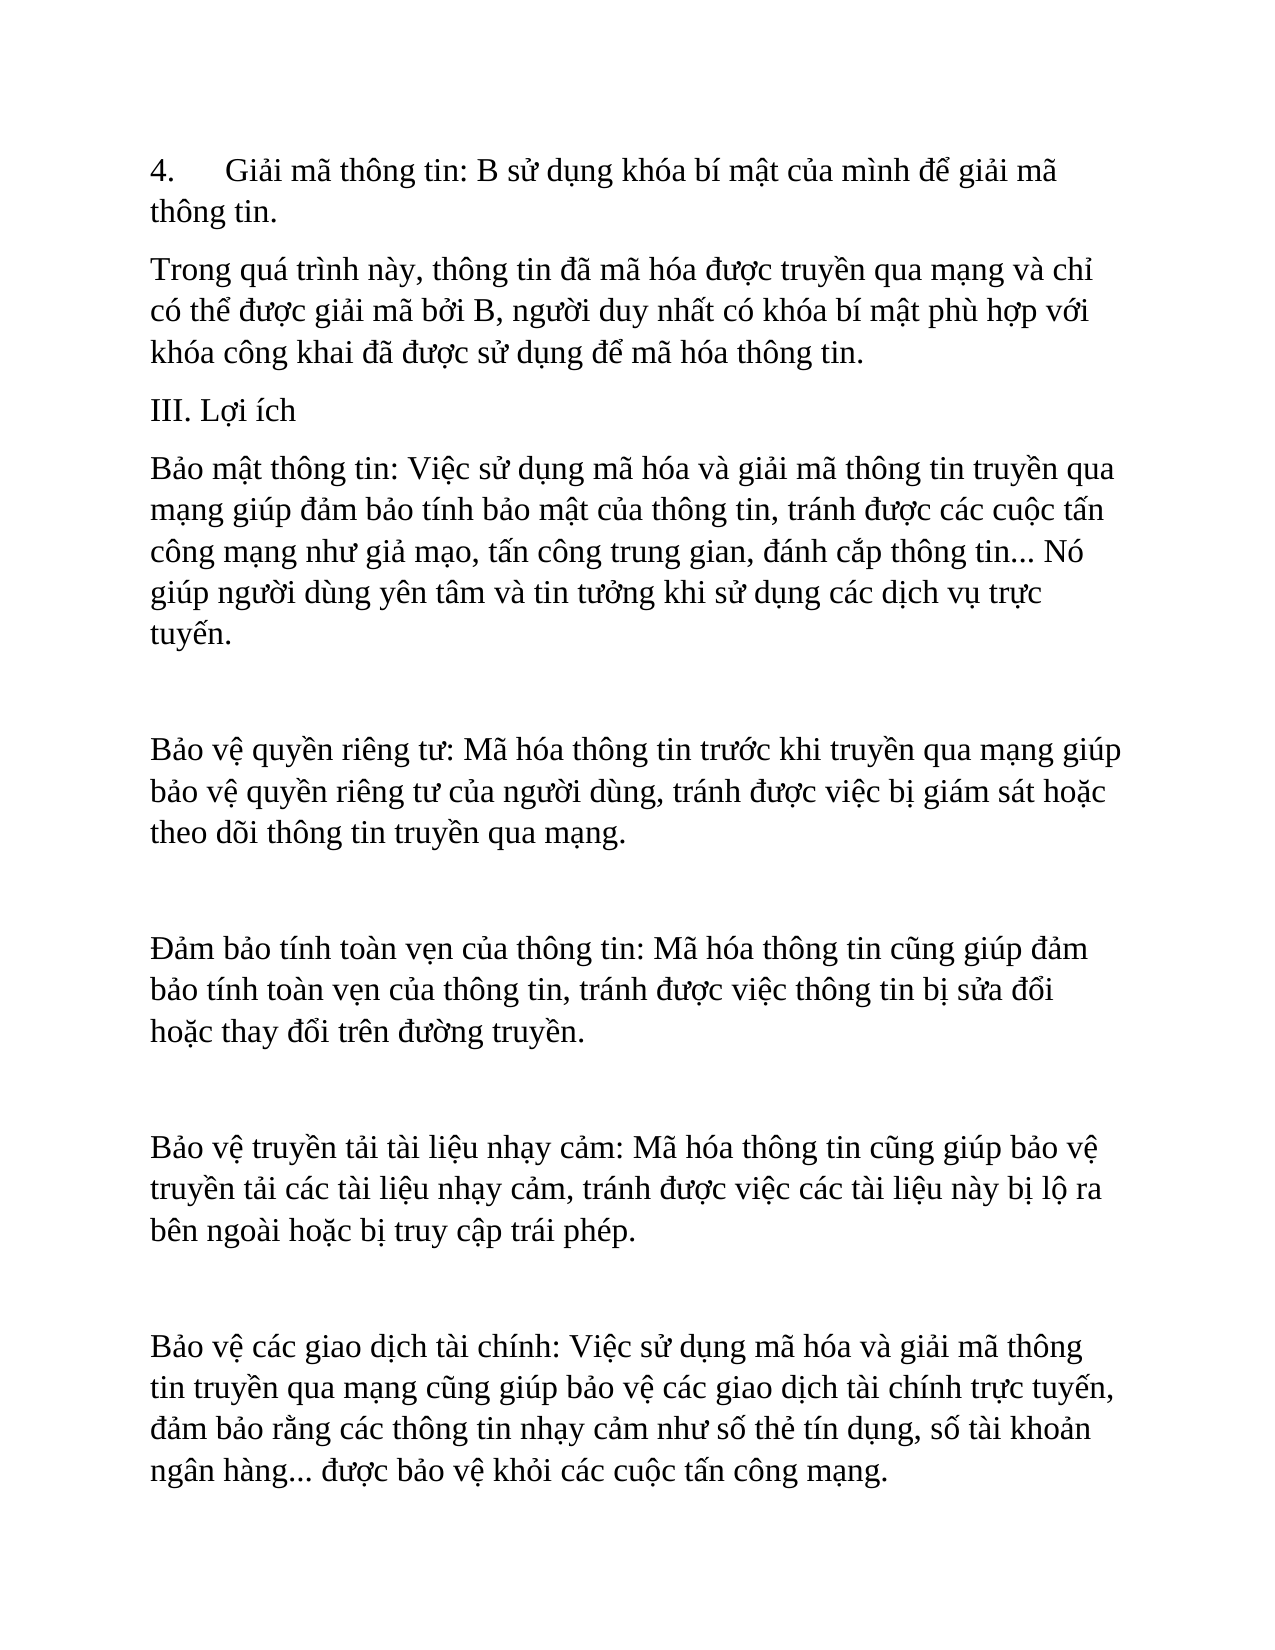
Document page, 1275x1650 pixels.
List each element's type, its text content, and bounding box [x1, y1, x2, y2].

text Trong quá trình này, thông tin đã mã hóa được truyền qua mạng và chỉ có thể được giải mã bởi B, người duy nhất có khóa bí mật phù hợp với khóa công khai đã được sử dụng để mã hóa thông tin. [150, 249, 1125, 370]
text Bảo vệ truyền tải tài liệu nhạy cảm: Mã hóa thông tin cũng giúp bảo vệ truyền tải các tài liệu nhạy cảm, tránh được việc các tài liệu này bị lộ ra bên ngoài hoặc bị truy cập trái phép. [150, 1127, 1125, 1248]
text Đảm bảo tính toàn vẹn của thông tin: Mã hóa thông tin cũng giúp đảm bảo tính toàn vẹn của thông tin, tránh được việc thông tin bị sửa đổi hoặc thay đổi trên đường truyền. [150, 928, 1125, 1049]
text Bảo vệ quyền riêng tư: Mã hóa thông tin trước khi truyền qua mạng giúp bảo vệ quyền riêng tư của người dùng, tránh được việc bị giám sát hoặc theo dõi thông tin truyền qua mạng. [150, 729, 1125, 851]
text Bảo vệ các giao dịch tài chính: Việc sử dụng mã hóa và giải mã thông tin truyền qua mạng cũng giúp bảo vệ các giao dịch tài chính trực tuyến, đảm bảo rằng các thông tin nhạy cảm như số thẻ tín dụng, số tài khoản ngân hàng... được bảo vệ khỏi các cuộc tấn công mạng. [150, 1326, 1125, 1488]
text 4. Giải mã thông tin: B sử dụng khóa bí mật của mình để giải mã thông tin. [150, 150, 1125, 230]
text Bảo mật thông tin: Việc sử dụng mã hóa và giải mã thông tin truyền qua mạng giúp đảm bảo tính bảo mật của thông tin, tránh được các cuộc tấn công mạng như giả mạo, tấn công trung gian, đánh cắp thông tin... Nó giúp người dùng yên tâm và tin tưởng khi sử dụng các dịch vụ trực tuyến. [150, 448, 1125, 652]
text III. Lợi ích [150, 390, 1125, 428]
